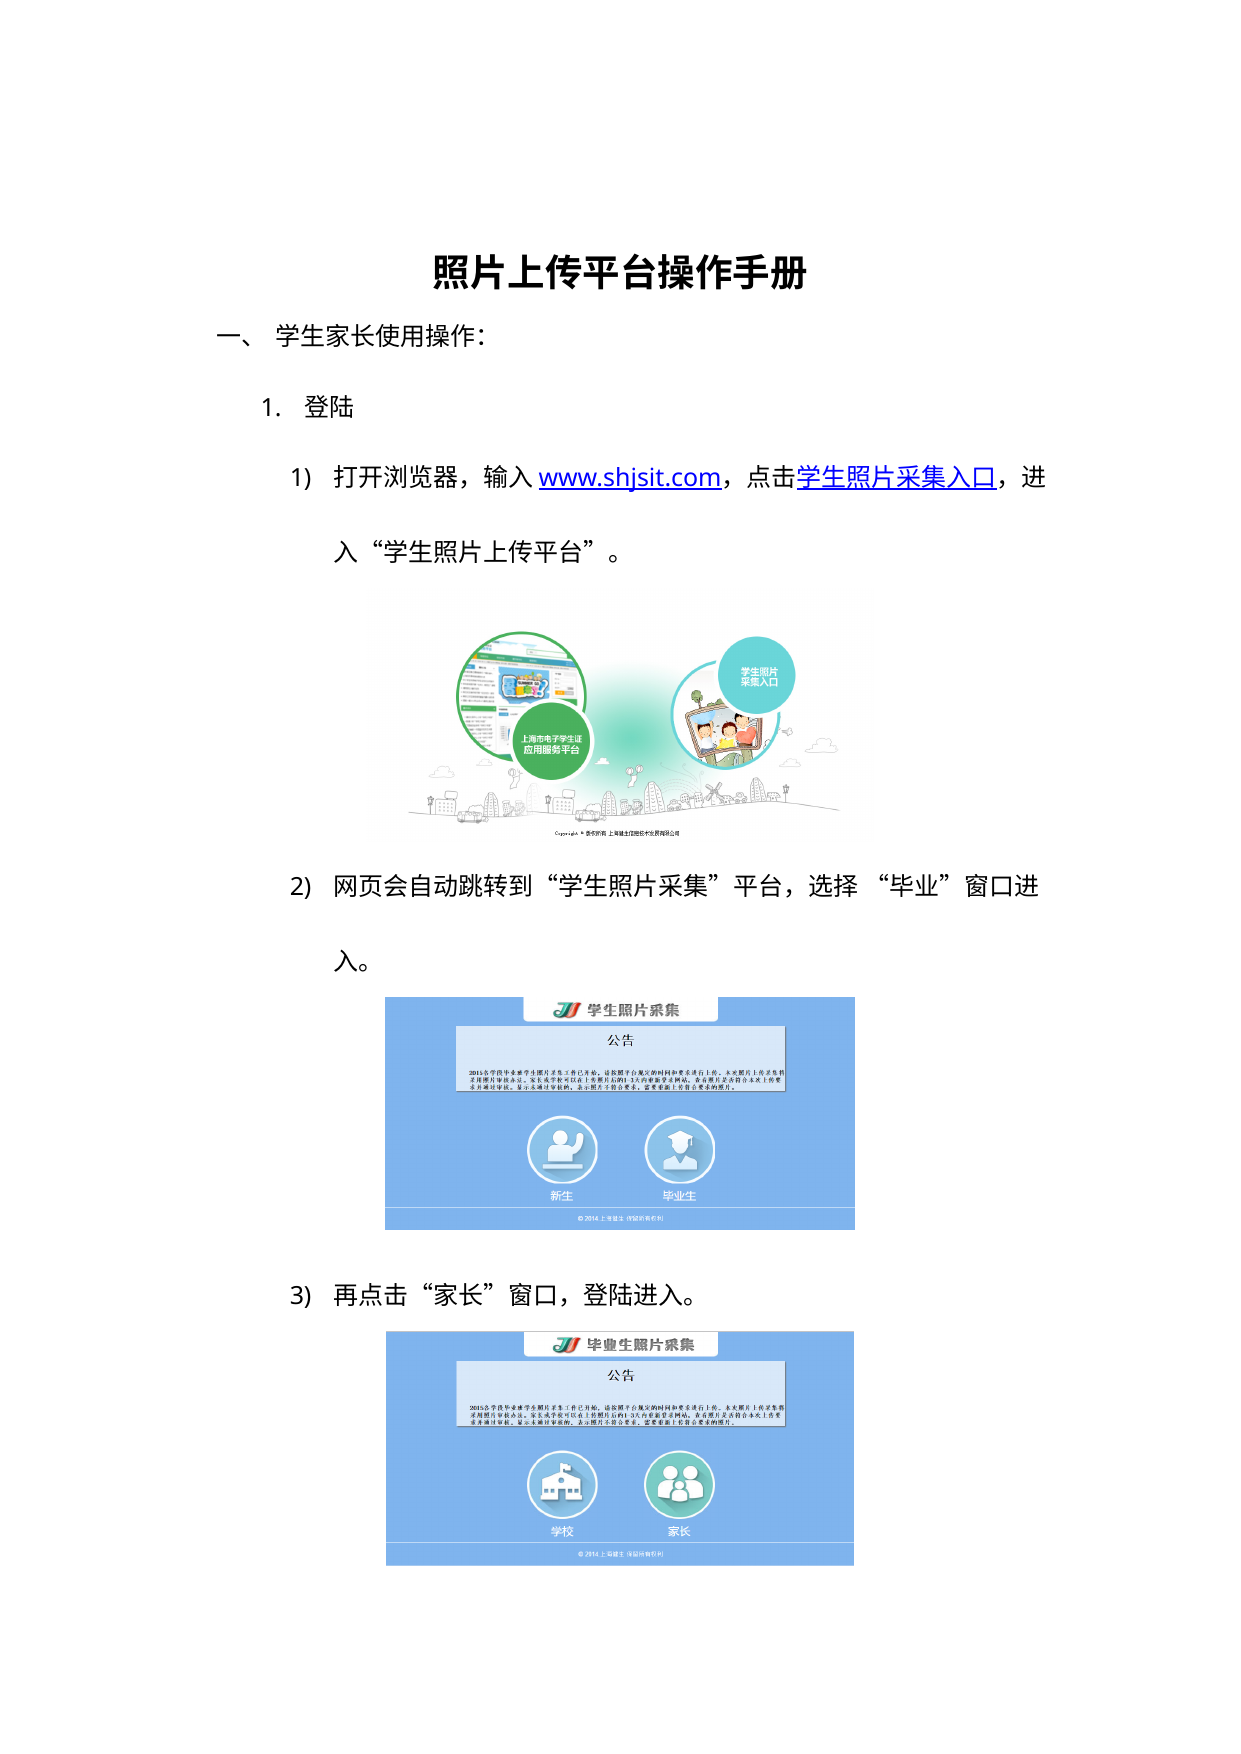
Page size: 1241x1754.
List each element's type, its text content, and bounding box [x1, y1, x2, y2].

list 打开浏览器，输入www.shjsit.com，点击学生照片采集入口，进入“学生照片上传平台”。 [289, 443, 1053, 583]
picture [385, 997, 855, 1230]
picture [386, 1331, 854, 1566]
list 网页会自动跳转到“学生照片采集”平台，选择 “毕业”窗口进入。 [289, 852, 1053, 992]
text 照片上传平台操作手册 [187, 237, 1053, 302]
list 登陆 [260, 373, 1053, 438]
list 学生家长使用操作： [217, 302, 1053, 367]
picture [366, 588, 874, 842]
list 再点击“家长”窗口，登陆进入。 [289, 1261, 1053, 1326]
